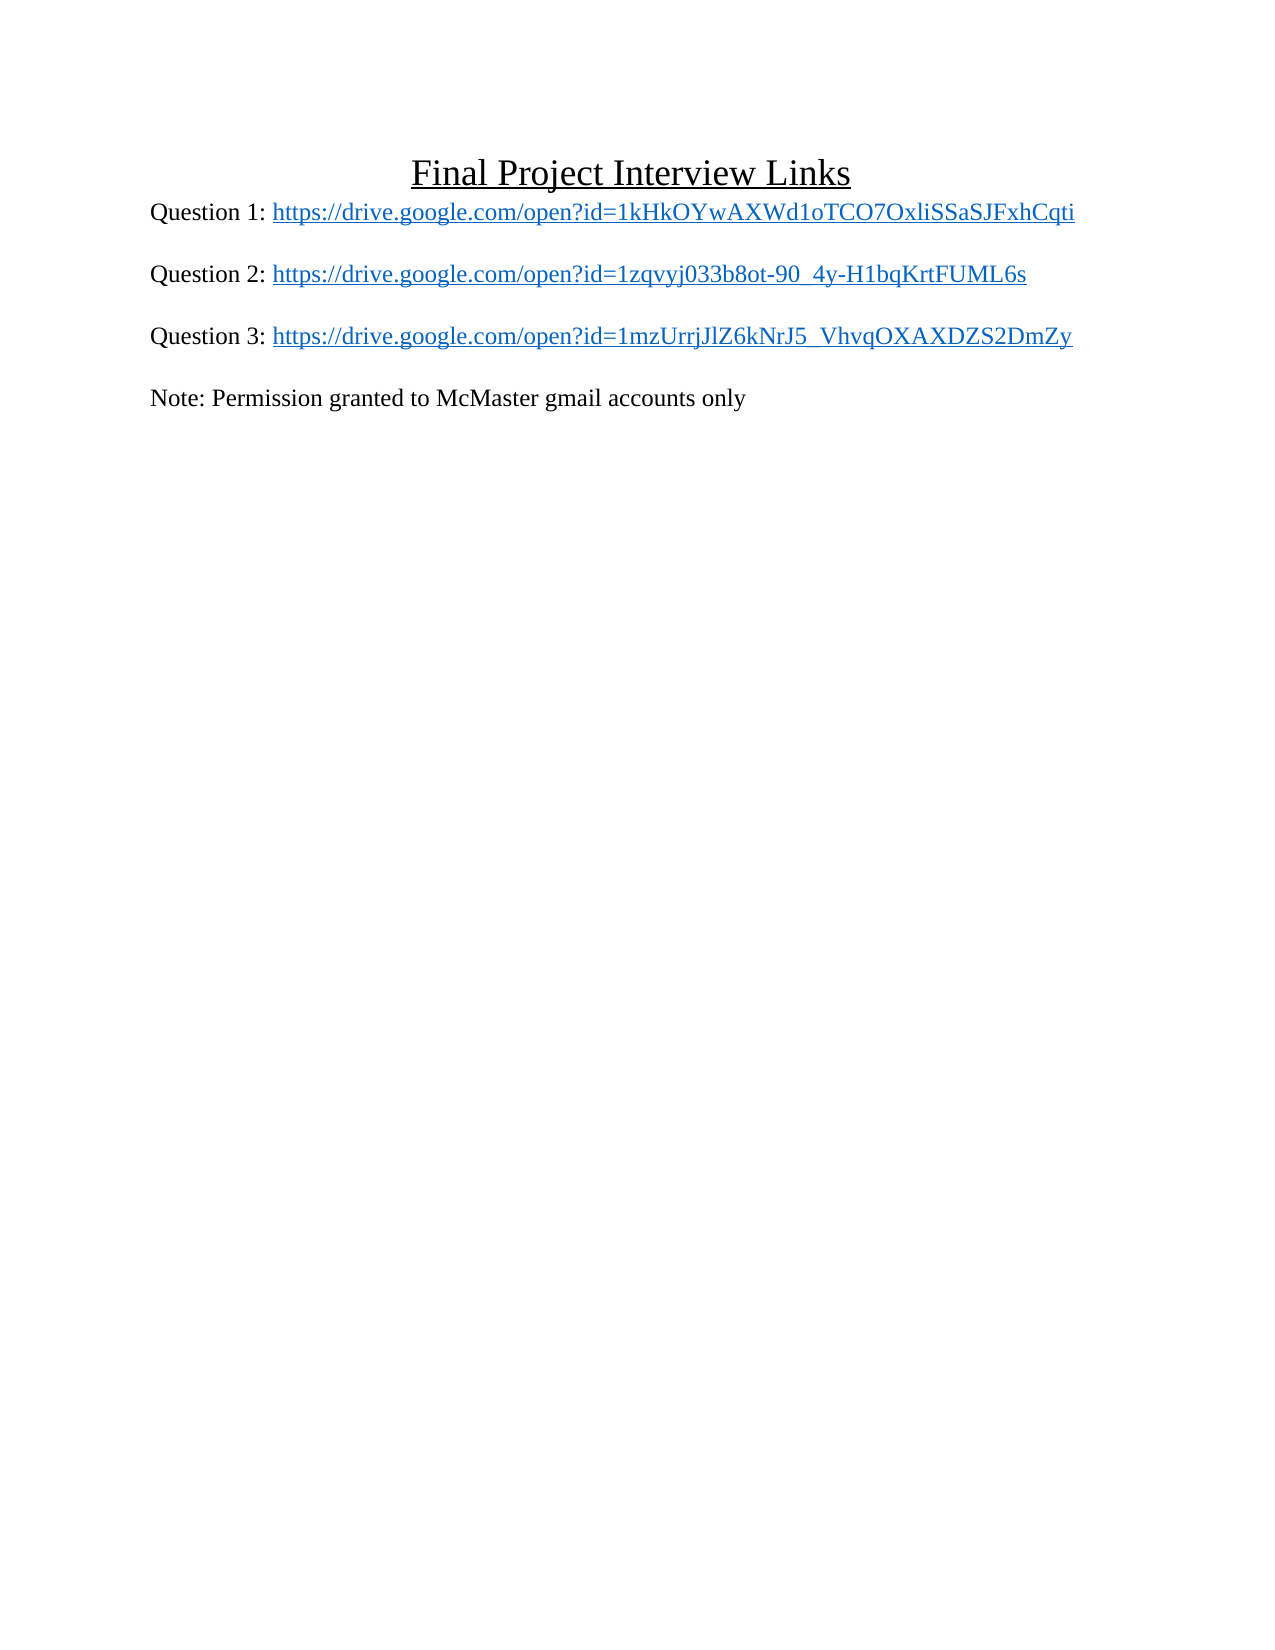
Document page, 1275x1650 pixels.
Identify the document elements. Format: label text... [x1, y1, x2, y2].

text Question 1: https://drive.google.com/open?id=1kHkOYwAXWd1oTCO7OxliSSaSJFxhCqti [150, 197, 1112, 225]
text Final Project Interview Links [150, 150, 1112, 193]
text Question 3: https://drive.google.com/open?id=1mzUrrjJlZ6kNrJ5_VhvqOXAXDZS2DmZy [150, 321, 1112, 349]
text Note: Permission granted to McMaster gmail accounts only [150, 383, 1112, 412]
text Question 2: https://drive.google.com/open?id=1zqvyj033b8ot-90_4y-H1bqKrtFUML6s [150, 259, 1112, 287]
